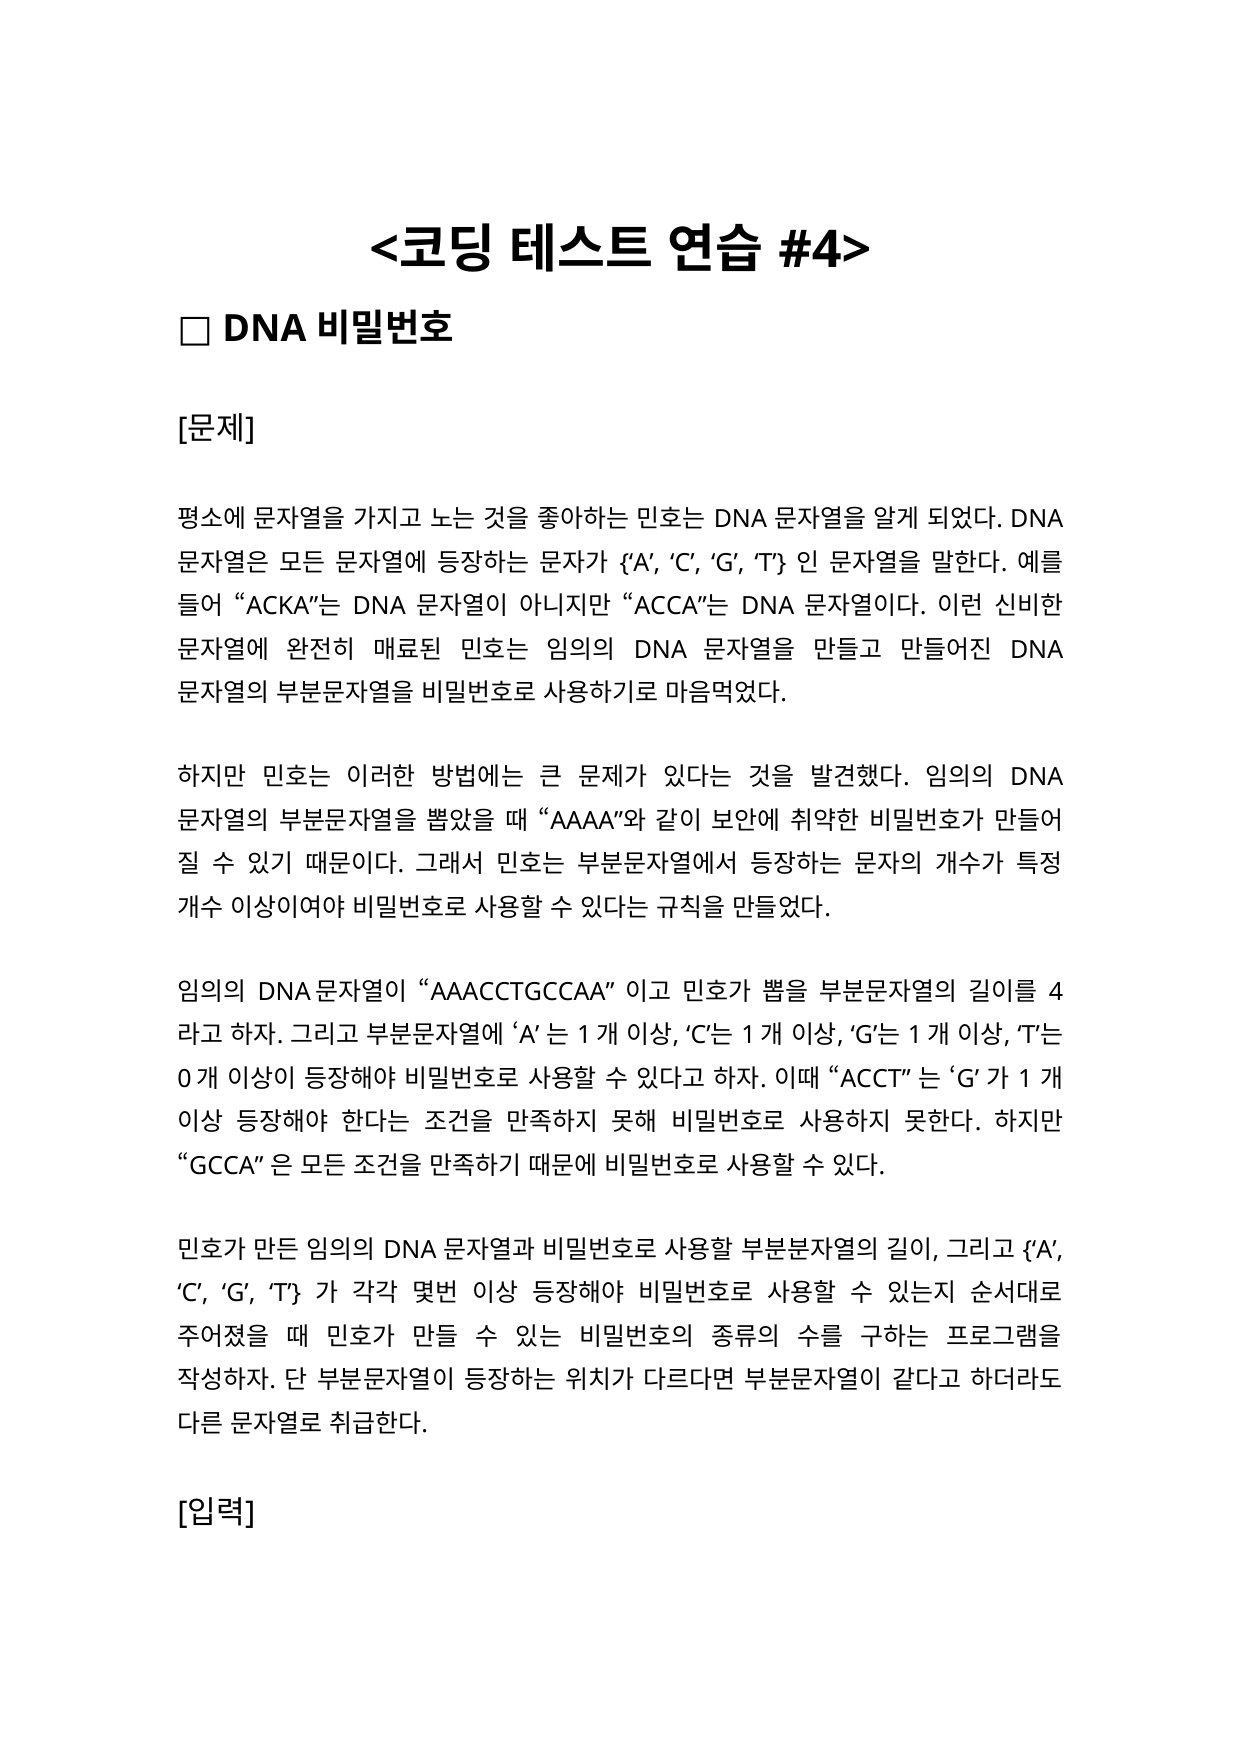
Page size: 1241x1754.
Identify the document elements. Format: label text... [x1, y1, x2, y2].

text 민호가 만든 임의의 DNA 문자열과 비밀번호로 사용할 부분분자열의 길이, 그리고 {‘A’, ‘C’, ‘G’, ‘T’} 가 각각 몇번 이상 등장해야 비밀번호로 사용할 수 있는지 순서대로 주어졌을 때 민호가 만들 수 있는 비밀번호의 종류의 수를 구하는 프로그램을 작성하자. 단 부분문자열이 등장하는 위치가 다르다면 부분문자열이 같다고 하더라도 다른 문자열로 취급한다. [177, 1229, 1063, 1439]
text [문제] [177, 403, 1063, 449]
text [입력] [177, 1487, 1063, 1533]
text <코딩 테스트 연습 #4> [177, 207, 1063, 282]
text 임의의 DNA문자열이 “AAACCTGCCAA” 이고 민호가 뽑을 부분문자열의 길이를 4라고 하자. 그리고 부분문자열에 ‘A’ 는 1개 이상, ‘C’는 1개 이상, ‘G’는 1개 이상, ‘T’는 0개 이상이 등장해야 비밀번호로 사용할 수 있다고 하자. 이때 “ACCT” 는 ‘G’ 가 1 개 이상 등장해야 한다는 조건을 만족하지 못해 비밀번호로 사용하지 못한다. 하지만 “GCCA” 은 모든 조건을 만족하기 때문에 비밀번호로 사용할 수 있다. [177, 971, 1063, 1181]
text □ DNA 비밀번호 [177, 297, 1063, 352]
text 하지만 민호는 이러한 방법에는 큰 문제가 있다는 것을 발견했다. 임의의 DNA 문자열의 부분문자열을 뽑았을 때 “AAAA”와 같이 보안에 취약한 비밀번호가 만들어 질 수 있기 때문이다. 그래서 민호는 부분문자열에서 등장하는 문자의 개수가 특정 개수 이상이여야 비밀번호로 사용할 수 있다는 규칙을 만들었다. [177, 757, 1063, 923]
text 평소에 문자열을 가지고 노는 것을 좋아하는 민호는 DNA 문자열을 알게 되었다. DNA 문자열은 모든 문자열에 등장하는 문자가 {‘A’, ‘C’, ‘G’, ‘T’} 인 문자열을 말한다. 예를 들어 “ACKA”는 DNA 문자열이 아니지만 “ACCA”는 DNA 문자열이다. 이런 신비한 문자열에 완전히 매료된 민호는 임의의 DNA 문자열을 만들고 만들어진 DNA 문자열의 부분문자열을 비밀번호로 사용하기로 마음먹었다. [177, 499, 1063, 709]
